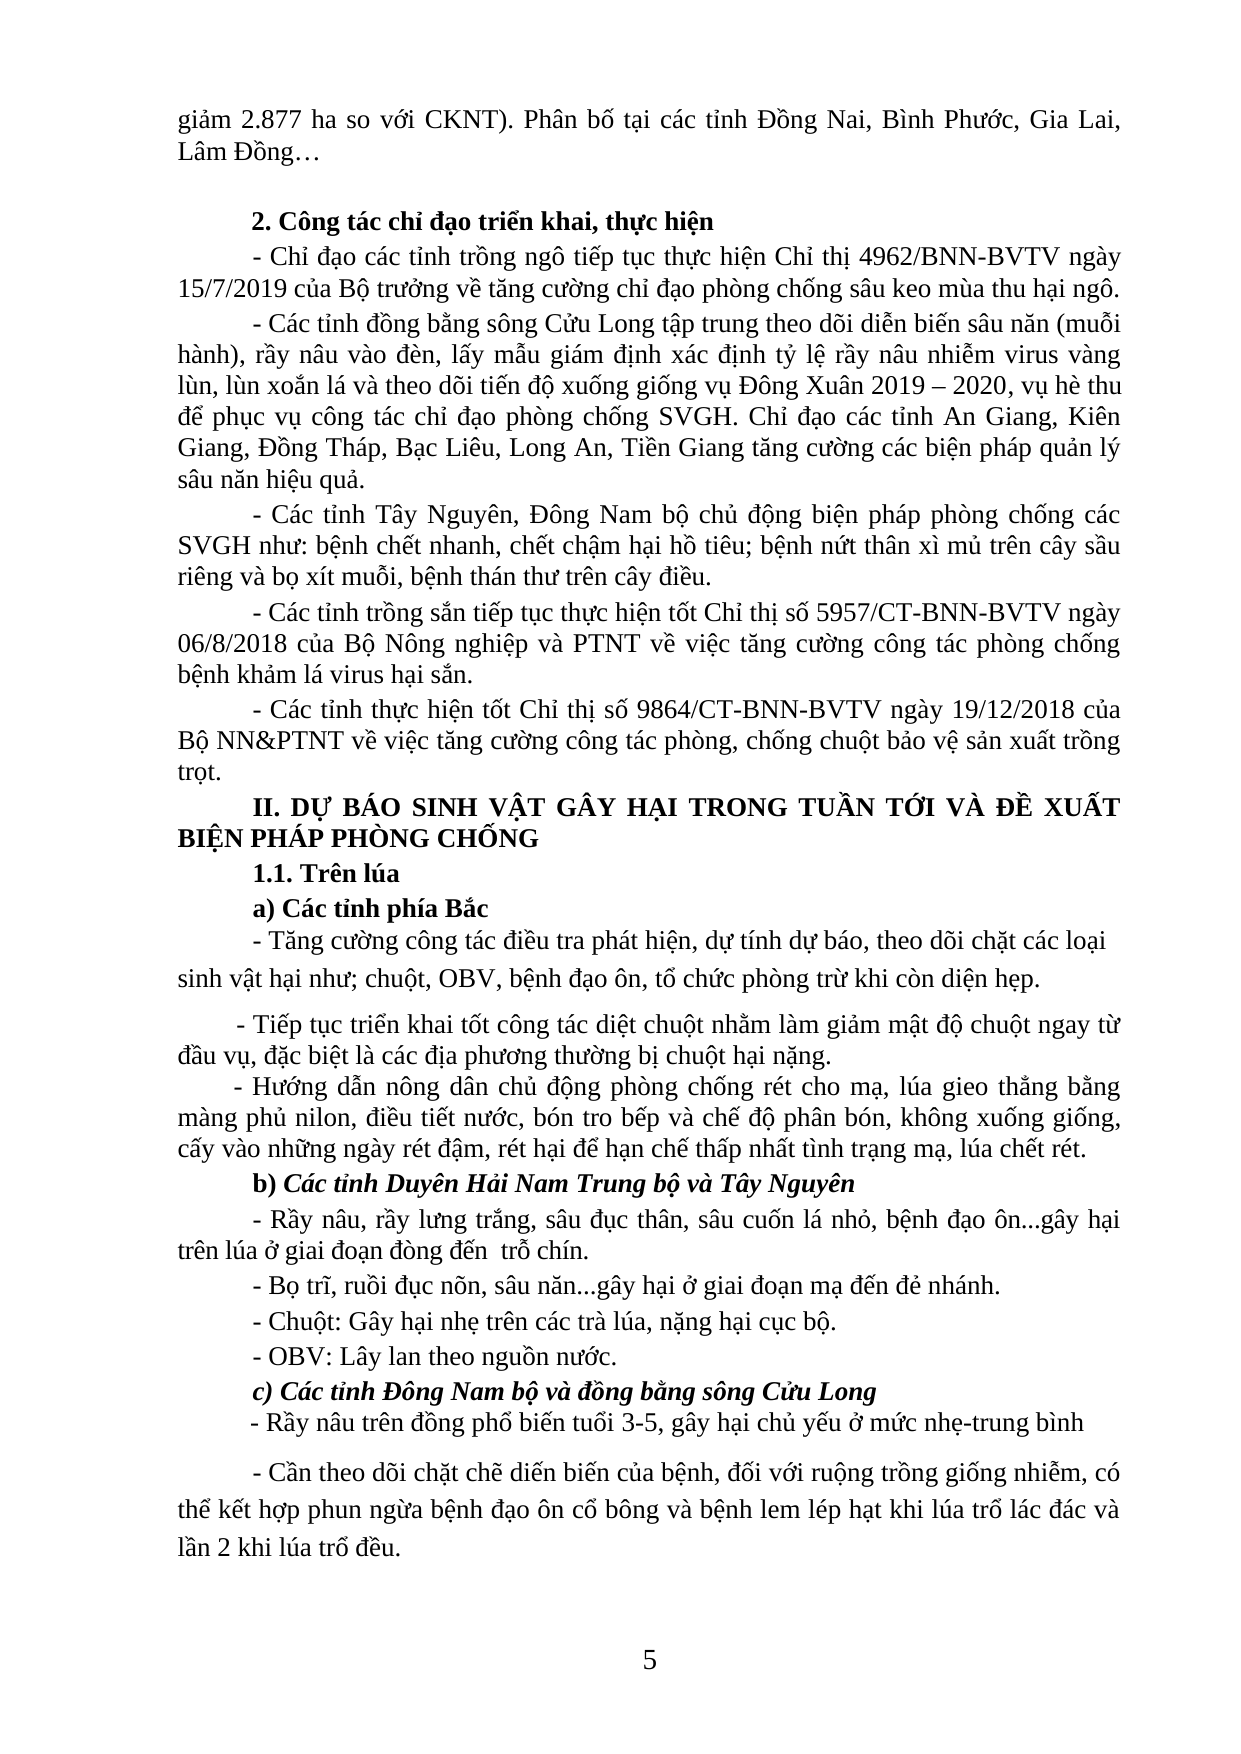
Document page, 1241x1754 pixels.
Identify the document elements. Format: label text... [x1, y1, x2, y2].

text a) Các tỉnh phía Bắc [177, 893, 1122, 924]
text 1.1. Trên lúa [177, 857, 1122, 888]
text - Chỉ đạo các tỉnh trồng ngô tiếp tục thực hiện Chỉ thị 4962/BNN-BVTV ngày 15/7/2019 của Bộ trưởng về tăng cường chỉ đạo phòng chống sâu keo mùa thu hại ngô. [177, 241, 1122, 303]
text b) Các tỉnh Duyên Hải Nam Trung bộ và Tây Nguyên [177, 1168, 1122, 1199]
text - Tăng cường công tác điều tra phát hiện, dự tính dự báo, theo dõi chặt các loại sinh vật hại như; chuột, OBV, bệnh đạo ôn, tổ chức phòng trừ khi còn diện hẹp. [177, 924, 1122, 994]
text 2. Công tác chỉ đạo triển khai, thực hiện [177, 205, 1122, 236]
text - Hướng dẫn nông dân chủ động phòng chống rét cho mạ, lúa gieo thẳng bằng màng phủ nilon, điều tiết nước, bón tro bếp và chế độ phân bón, không xuống giống, cấy vào những ngày rét đậm, rét hại để hạn chế thấp nhất tình trạng mạ, lúa chết rét. [177, 1070, 1122, 1163]
text - Tiếp tục triển khai tốt công tác diệt chuột nhằm làm giảm mật độ chuột ngay từ đầu vụ, đặc biệt là các địa phương thường bị chuột hại nặng. [177, 1008, 1122, 1070]
text - Rầy nâu, rầy lưng trắng, sâu đục thân, sâu cuốn lá nhỏ, bệnh đạo ôn...gây hại trên lúa ở giai đoạn đòng đến trỗ chín. [177, 1203, 1122, 1265]
text - Chuột: Gây hại nhẹ trên các trà lúa, nặng hại cục bộ. [177, 1305, 1122, 1336]
text II. DỰ BÁO SINH VẬT GÂY HẠI TRONG TUẦN TỚI VÀ ĐỀ XUẤT BIỆN PHÁP PHÒNG CHỐNG [177, 791, 1122, 853]
text - Cần theo dõi chặt chẽ diến biến của bệnh, đối với ruộng trồng giống nhiễm, có thể kết hợp phun ngừa bệnh đạo ôn cổ bông và bệnh lem lép hạt khi lúa trổ lác đác và lần 2 khi lúa trổ đều. [177, 1456, 1122, 1562]
text - Các tỉnh Tây Nguyên, Đông Nam bộ chủ động biện pháp phòng chống các SVGH như: bệnh chết nhanh, chết chậm hại hồ tiêu; bệnh nứt thân xì mủ trên cây sầu riêng và bọ xít muỗi, bệnh thán thư trên cây điều. [177, 498, 1122, 591]
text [177, 103, 1122, 166]
text - Rầy nâu trên đồng phổ biến tuổi 3-5, gây hại chủ yếu ở mức nhẹ-trung bình [177, 1406, 1122, 1438]
text c) Các tỉnh Đông Nam bộ và đồng bằng sông Cửu Long [177, 1375, 1122, 1406]
text - Các tỉnh đồng bằng sông Cửu Long tập trung theo dõi diễn biến sâu năn (muỗi hành), rầy nâu vào đèn, lấy mẫu giám định xác định tỷ lệ rầy nâu nhiễm virus vàng lùn, lùn xoắn lá và theo dõi tiến độ xuống giống vụ Đông Xuân 2019 – 2020, vụ hè thu để phục vụ công tác chỉ đạo phòng chống SVGH. Chỉ đạo các tỉnh An Giang, Kiên Giang, Đồng Tháp, Bạc Liêu, Long An, Tiền Giang tăng cường các biện pháp quản lý sâu năn hiệu quả. [177, 307, 1122, 494]
text - Bọ trĩ, ruồi đục nõn, sâu năn...gây hại ở giai đoạn mạ đến đẻ nhánh. [177, 1269, 1122, 1301]
text - OBV: Lây lan theo nguồn nước. [177, 1340, 1122, 1371]
text - Các tỉnh trồng sắn tiếp tục thực hiện tốt Chỉ thị số 5957/CT-BNN-BVTV ngày 06/8/2018 của Bộ Nông nghiệp và PTNT về việc tăng cường công tác phòng chống bệnh khảm lá virus hại sắn. [177, 596, 1122, 689]
text - Các tỉnh thực hiện tốt Chỉ thị số 9864/CT-BNN-BVTV ngày 19/12/2018 của Bộ NN&PTNT về việc tăng cường công tác phòng, chống chuột bảo vệ sản xuất trồng trọt. [177, 693, 1122, 787]
